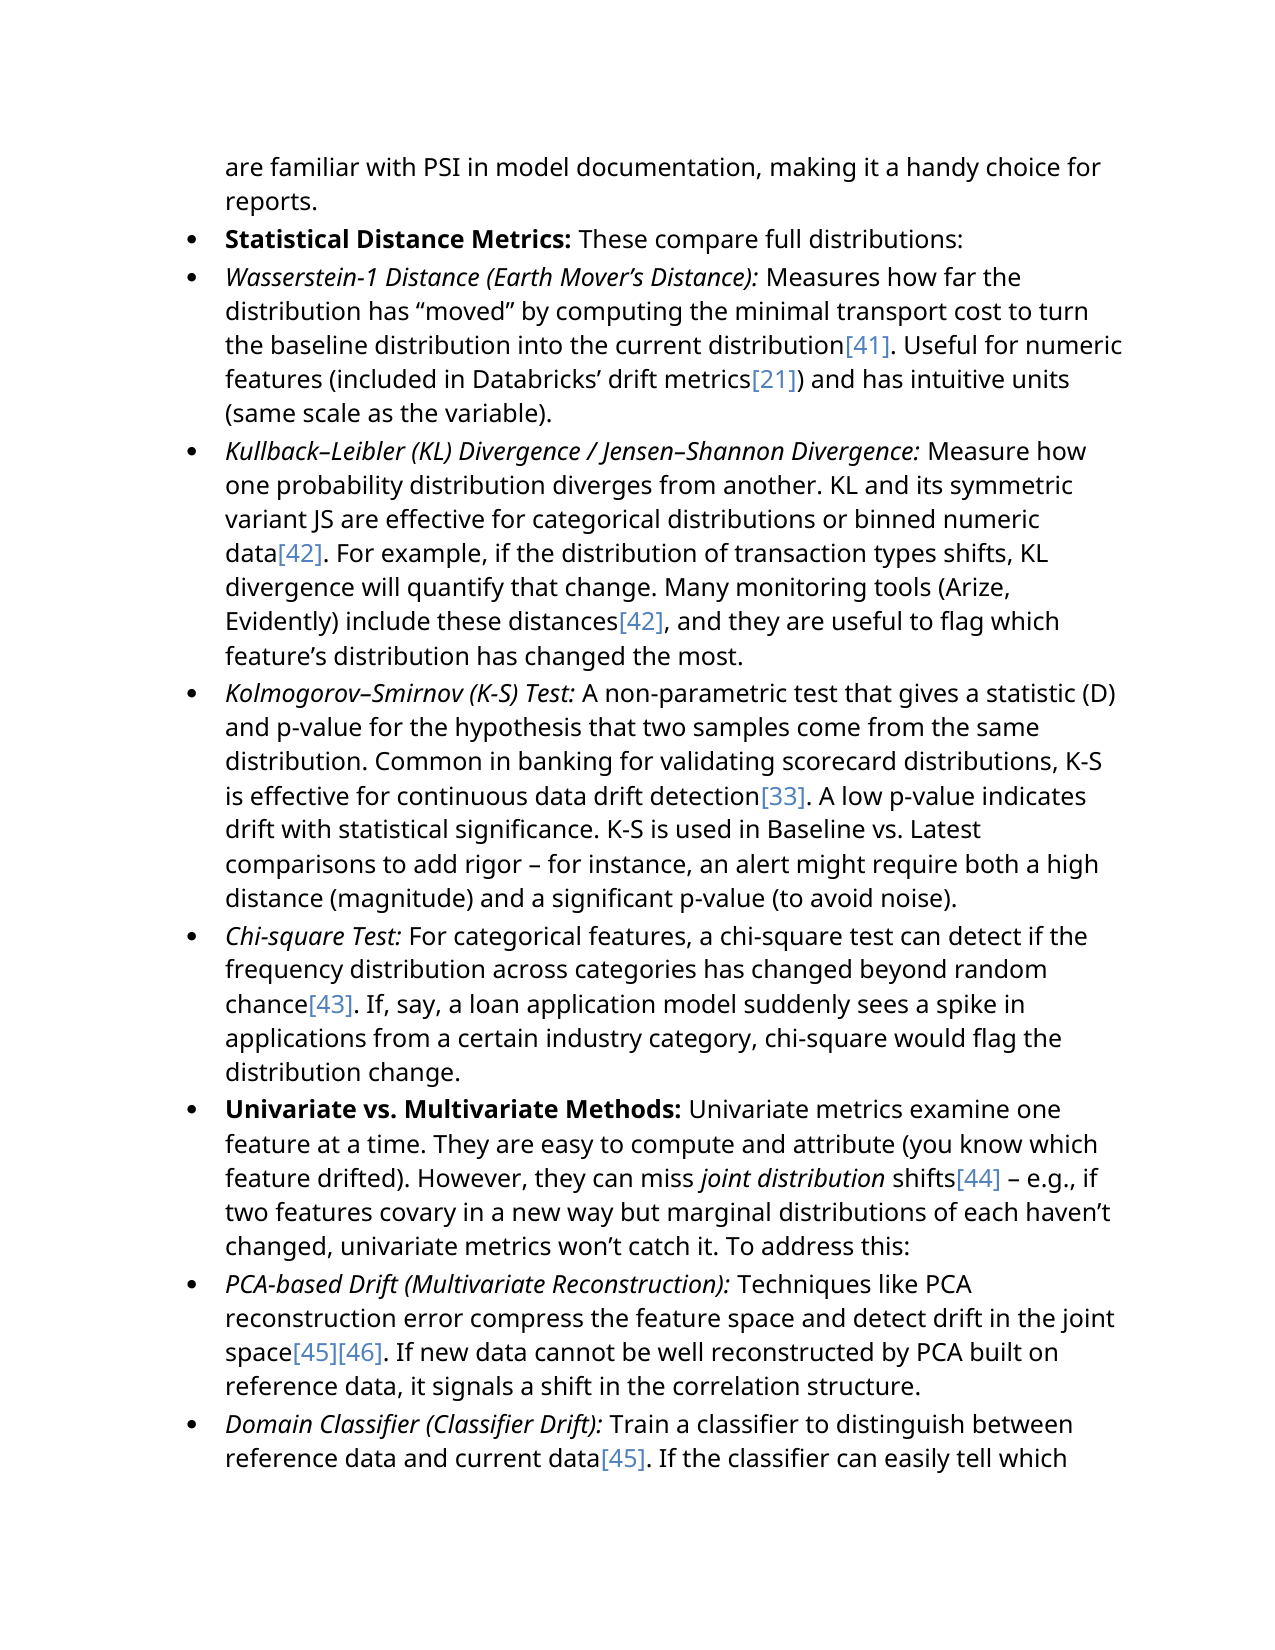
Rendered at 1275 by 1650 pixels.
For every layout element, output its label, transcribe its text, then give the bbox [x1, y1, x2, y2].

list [187, 1406, 1125, 1474]
list PCA-based Drift (Multivariate Reconstruction): Techniques like PCA reconstruction error compress the feature space and detect drift in the joint space[45][46]. If new data cannot be well reconstructed by PCA built on reference data, it signals a shift in the correlation structure. [187, 1266, 1125, 1402]
list Kolmogorov–Smirnov (K-S) Test: A non-parametric test that gives a statistic (D) and p-value for the hypothesis that two samples come from the same distribution. Common in banking for validating scorecard distributions, K-S is effective for continuous data drift detection[33]. A low p-value indicates drift with statistical significance. K-S is used in Baseline vs. Latest comparisons to add rigor – for instance, an alert might require both a high distance (magnitude) and a significant p-value (to avoid noise). [187, 676, 1125, 914]
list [187, 150, 1125, 218]
list Kullback–Leibler (KL) Divergence / Jensen–Shannon Divergence: Measure how one probability distribution diverges from another. KL and its symmetric variant JS are effective for categorical distributions or binned numeric data[42]. For example, if the distribution of transaction types shifts, KL divergence will quantify that change. Many monitoring tools (Arize, Evidently) include these distances[42], and they are useful to flag which feature’s distribution has changed the most. [187, 434, 1125, 672]
list Wasserstein-1 Distance (Earth Mover’s Distance): Measures how far the distribution has “moved” by computing the minimal transport cost to turn the baseline distribution into the current distribution[41]. Useful for numeric features (included in Databricks’ drift metrics[21]) and has intuitive units (same scale as the variable). [187, 260, 1125, 430]
list Chi-square Test: For categorical features, a chi-square test can detect if the frequency distribution across categories has changed beyond random chance[43]. If, say, a loan application model suddenly sees a spike in applications from a certain industry category, chi-square would flag the distribution change. [187, 918, 1125, 1088]
list Statistical Distance Metrics: These compare full distributions: [187, 222, 1125, 256]
list Univariate vs. Multivariate Methods: Univariate metrics examine one feature at a time. They are easy to compute and attribute (you know which feature drifted). However, they can miss joint distribution shifts[44] – e.g., if two features covary in a new way but marginal distributions of each haven’t changed, univariate metrics won’t catch it. To address this: [187, 1092, 1125, 1262]
